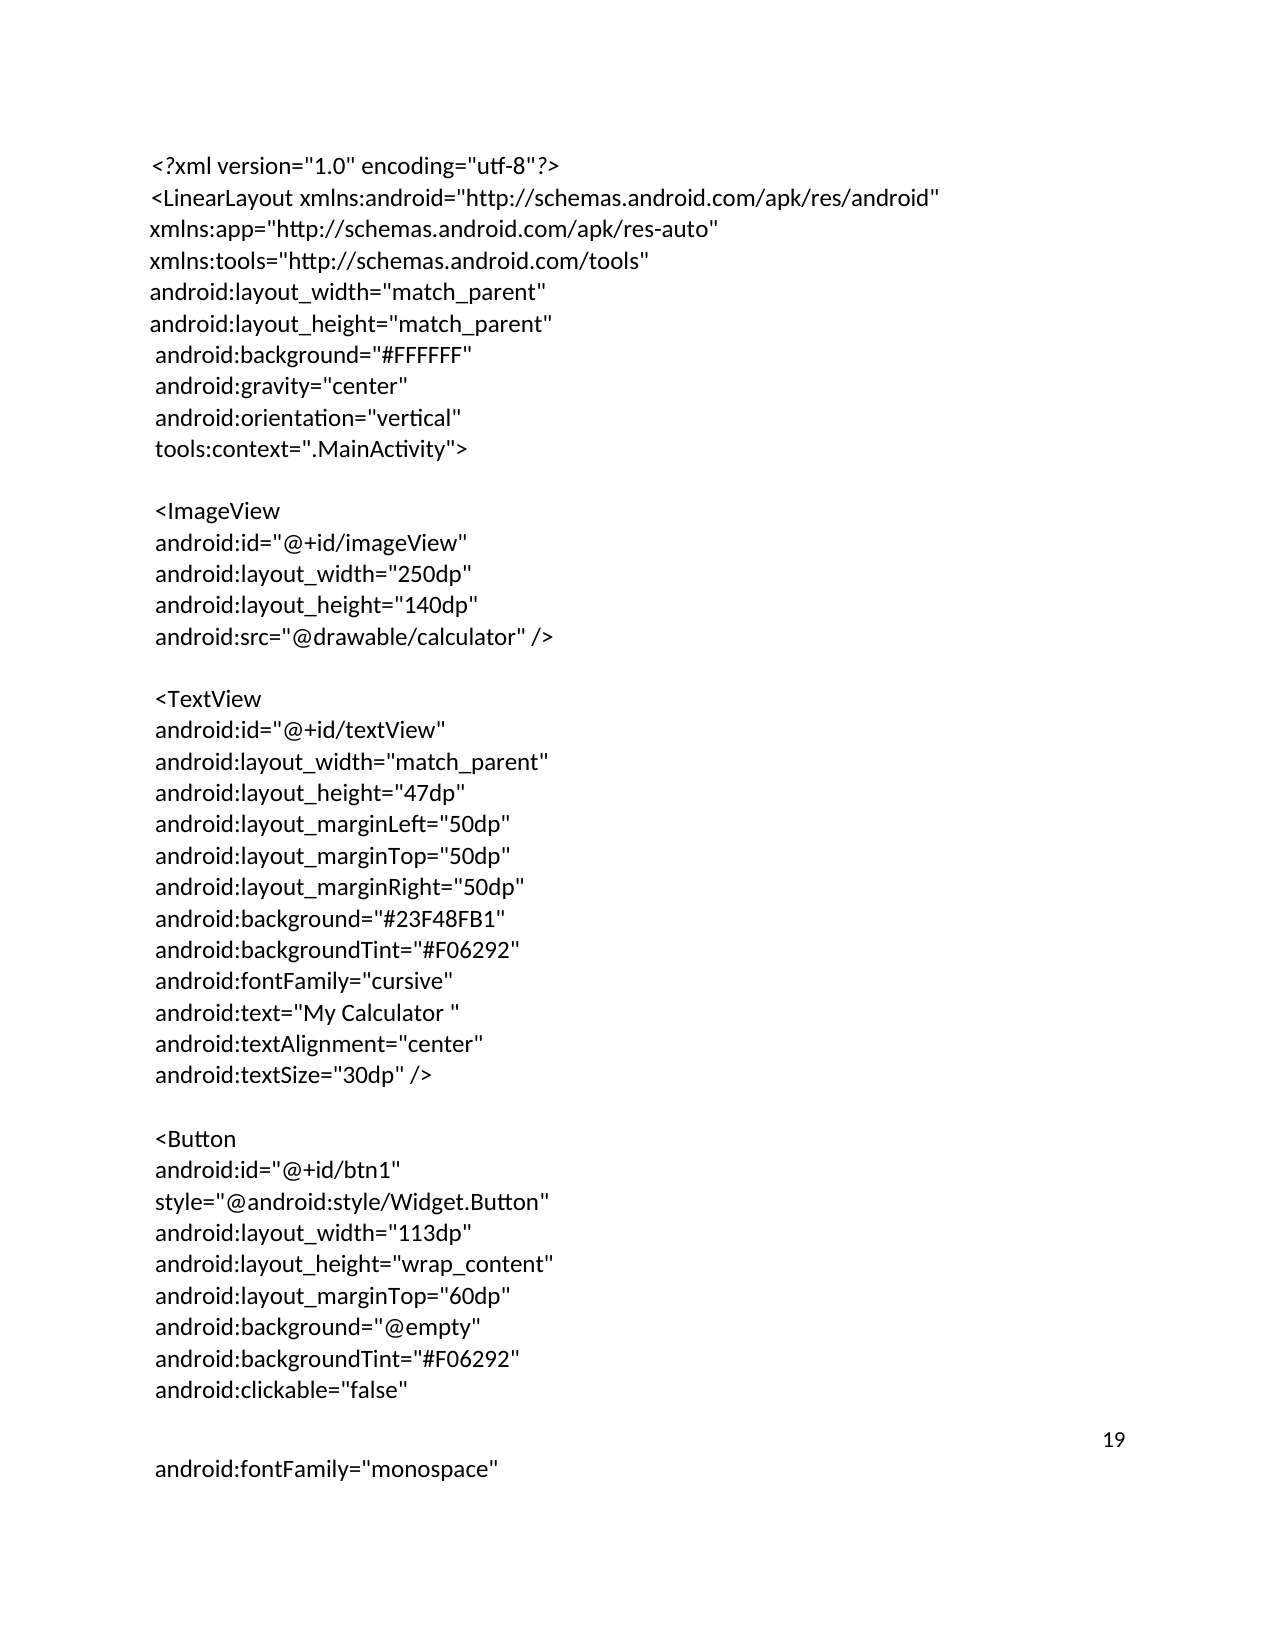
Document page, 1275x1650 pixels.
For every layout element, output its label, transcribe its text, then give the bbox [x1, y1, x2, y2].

text <?xml version="1.0" encoding="utf-8"?> [151, 150, 1137, 181]
text style="@android:style/Widget.Button" android:layout_width="113dp" android:layout_height="wrap_content" android:layout_marginTop="60dp" android:background="@empty" android:backgroundTint="#F06292" android:clickable="false" [155, 1186, 556, 1404]
text <TextView android:id="@+id/textView" android:layout_width="match_parent" android:layout_height="47dp" android:layout_marginLeft="50dp" android:layout_marginTop="50dp" android:layout_marginRight="50dp" android:background="#23F48FB1" android:backgroundTint="#F06292" android:fontFamily="cursive" android:text="My Calculator " android:textAlignment="center" android:textSize="30dp" /> [155, 683, 550, 1090]
text <ImageView android:id="@+id/imageView" android:layout_width="250dp" android:layout_height="140dp" android:src="@drawable/calculator" /> [155, 496, 555, 651]
text android:fontFamily="monospace" [154, 1453, 1137, 1483]
text 19 [1102, 1425, 1137, 1453]
text <Button android:id="@+id/btn1" [155, 1123, 402, 1185]
text android:background="#FFFFFF" android:gravity="center" android:orientation="vertical" tools:context=".MainActivity"> [155, 339, 701, 464]
text <LinearLayout xmlns:android="http://schemas.android.com/apk/res/android" xmlns:app="http://schemas.android.com/apk/res-auto" xmlns:tools="http://schemas.android.com/tools" android:layout_width="match_parent" android:layout_height="match_parent" [149, 182, 941, 338]
